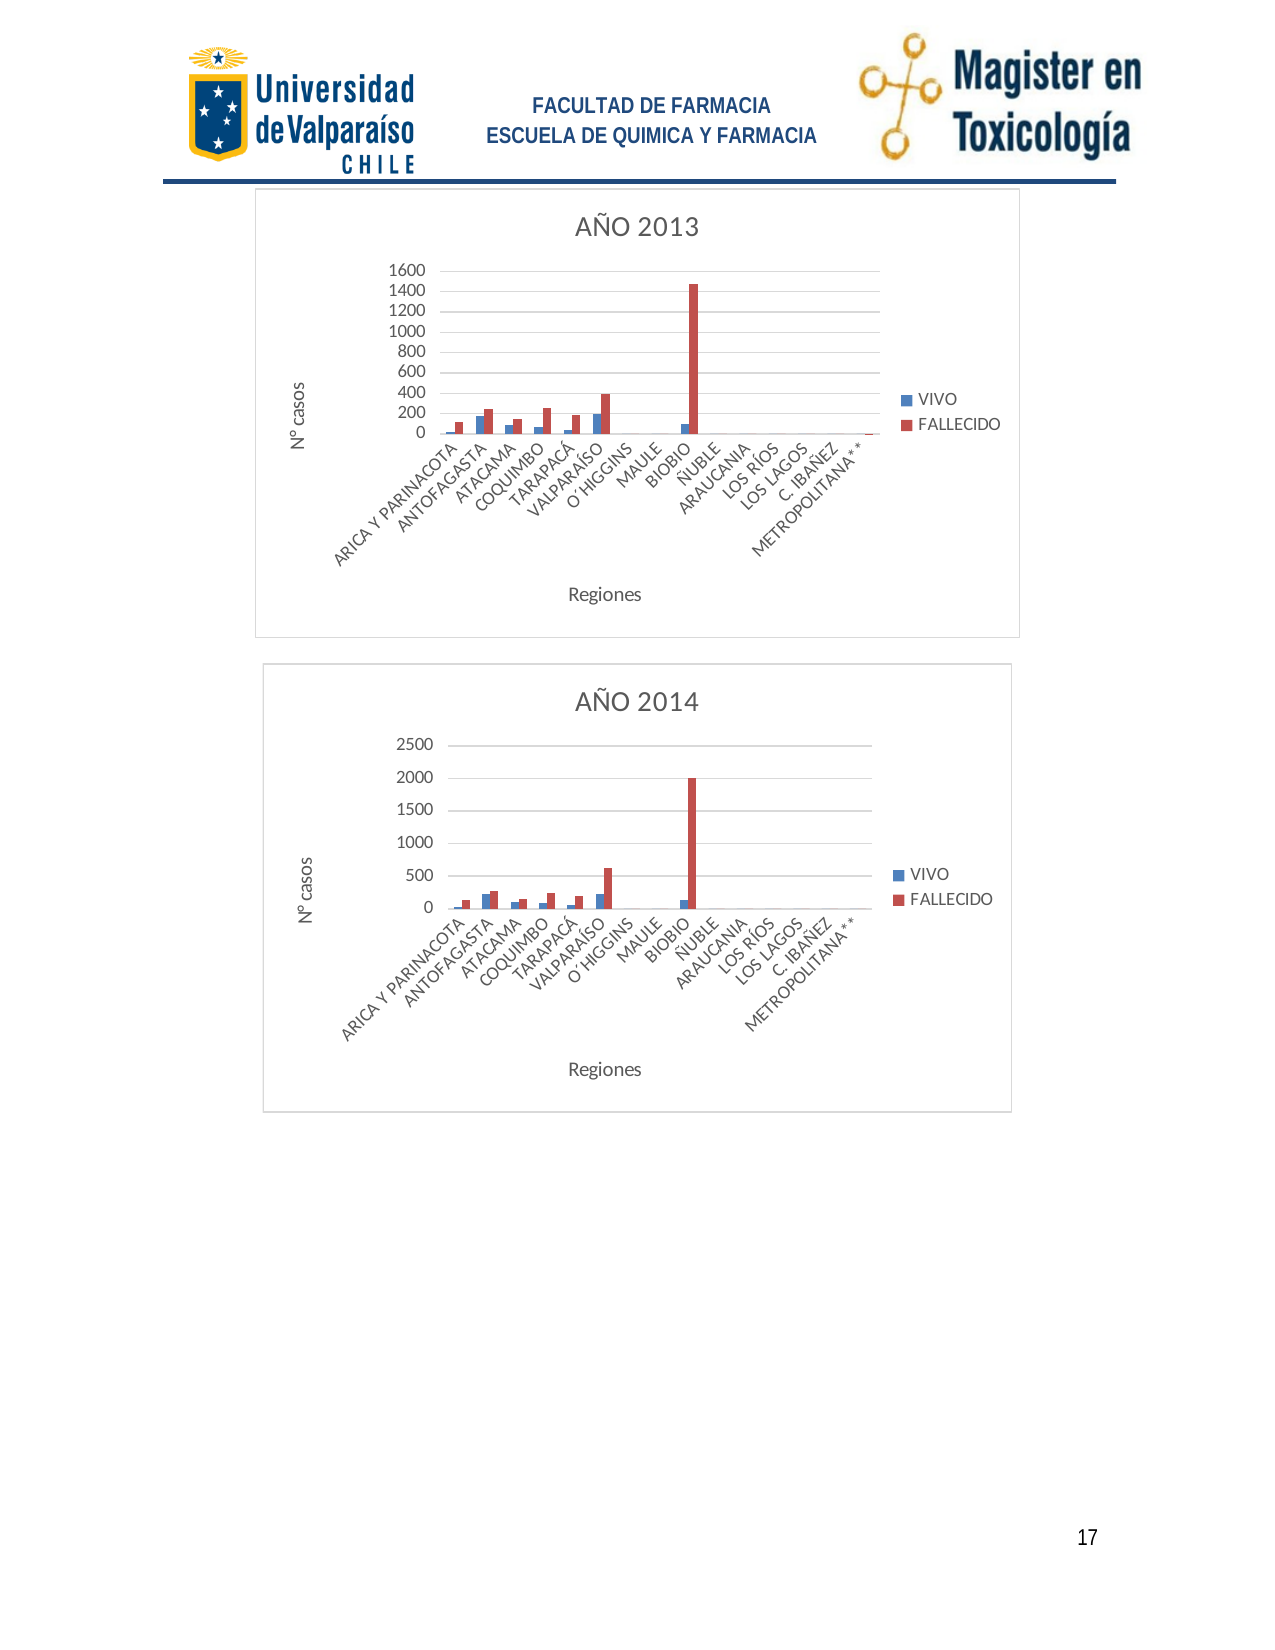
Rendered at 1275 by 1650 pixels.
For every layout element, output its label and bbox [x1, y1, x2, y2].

picture [856, 25, 1149, 168]
picture [189, 47, 414, 174]
